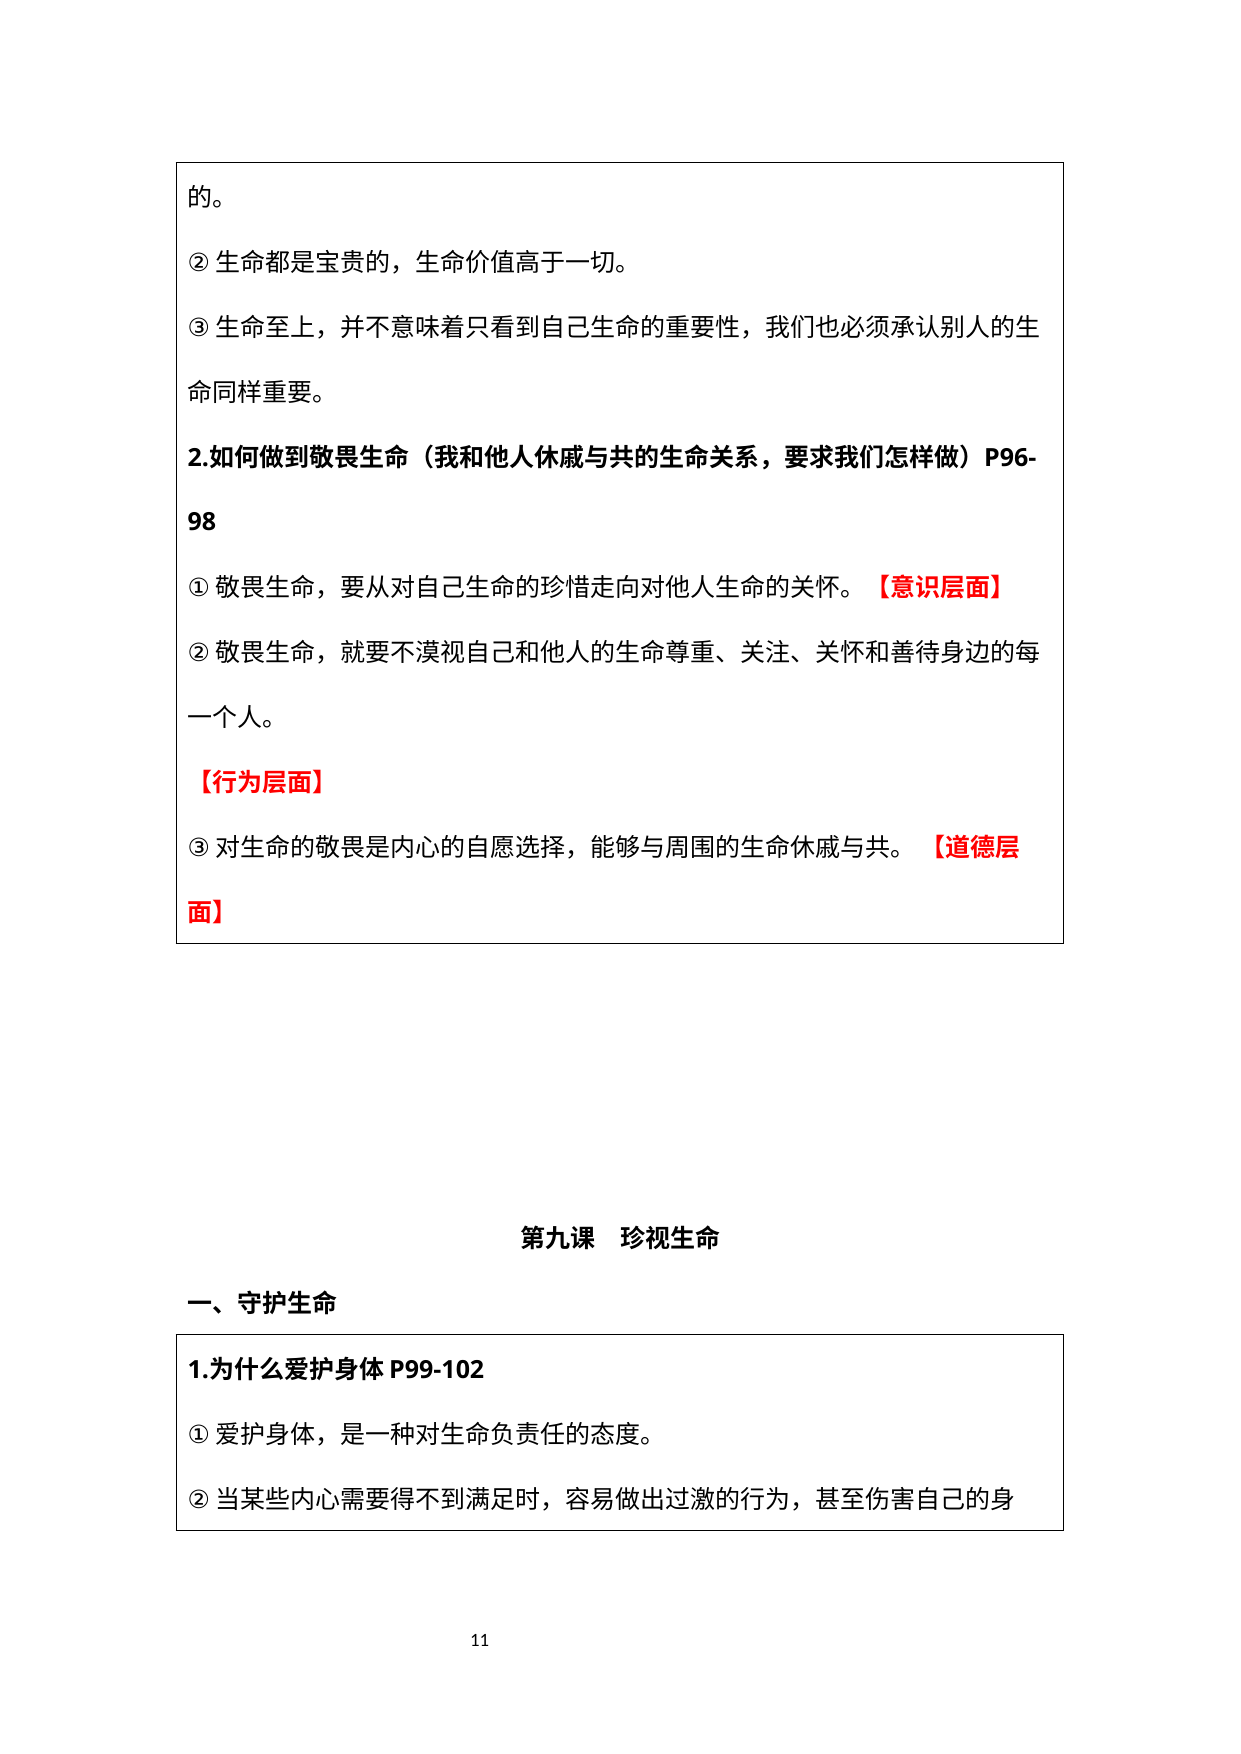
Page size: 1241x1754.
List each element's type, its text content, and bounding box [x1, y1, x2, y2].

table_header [177, 163, 1063, 943]
text 第九课 珍视生命 [187, 1204, 1053, 1269]
text 一、守护生命 [187, 1269, 1053, 1334]
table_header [177, 1335, 1063, 1530]
